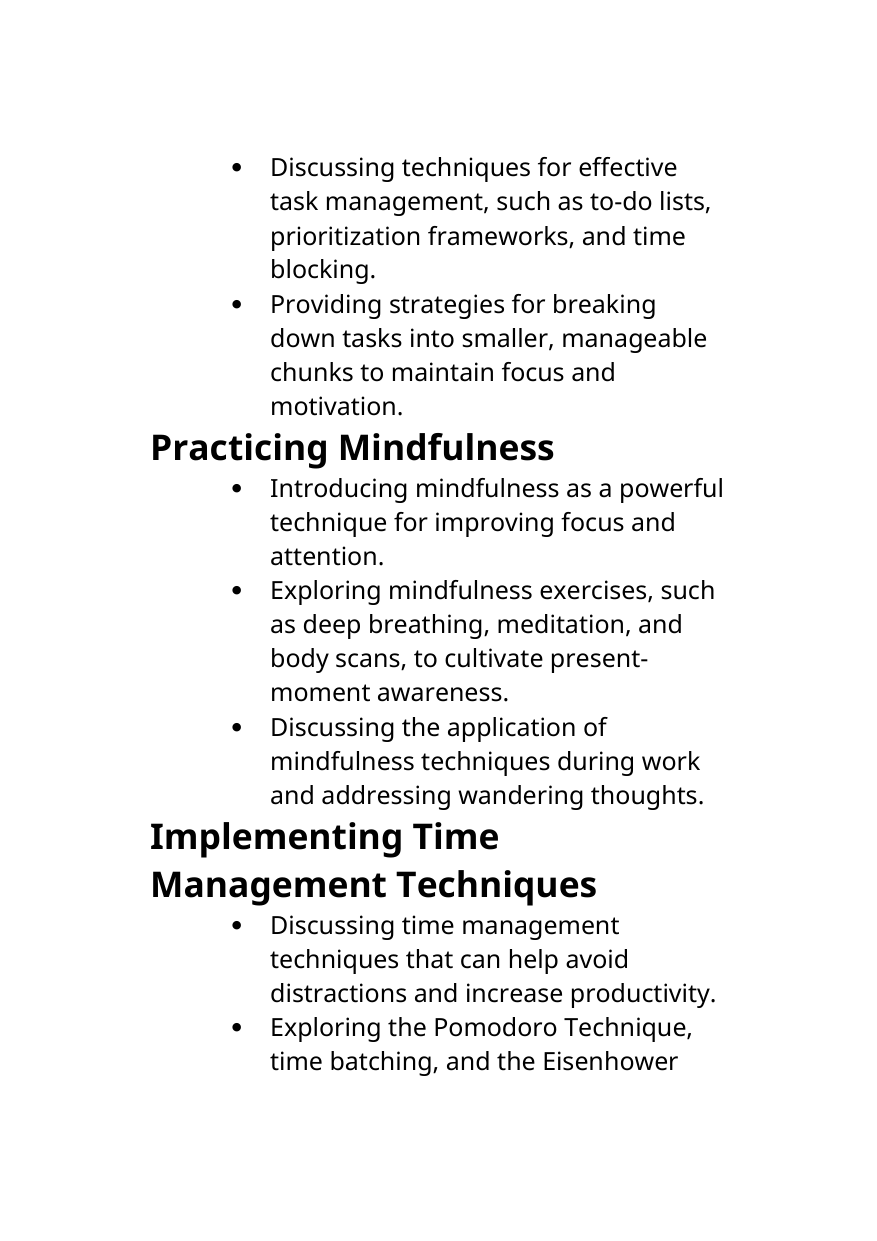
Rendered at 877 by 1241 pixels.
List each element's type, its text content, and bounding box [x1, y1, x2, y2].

list Providing strategies for breaking down tasks into smaller, manageable chunks to maintain focus and motivation. [232, 286, 727, 422]
list Discussing techniques for effective task management, such as to-do lists, prioritization frameworks, and time blocking. [232, 150, 727, 286]
list Introducing mindfulness as a powerful technique for improving focus and attention. [232, 471, 727, 573]
subtitle Practicing Mindfulness [150, 422, 727, 471]
subtitle Implementing Time Management Techniques [150, 811, 727, 908]
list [232, 1010, 727, 1078]
list Discussing time management techniques that can help avoid distractions and increase productivity. [232, 908, 727, 1010]
list Exploring mindfulness exercises, such as deep breathing, meditation, and body scans, to cultivate present-moment awareness. [232, 573, 727, 709]
list Discussing the application of mindfulness techniques during work and addressing wandering thoughts. [232, 709, 727, 811]
